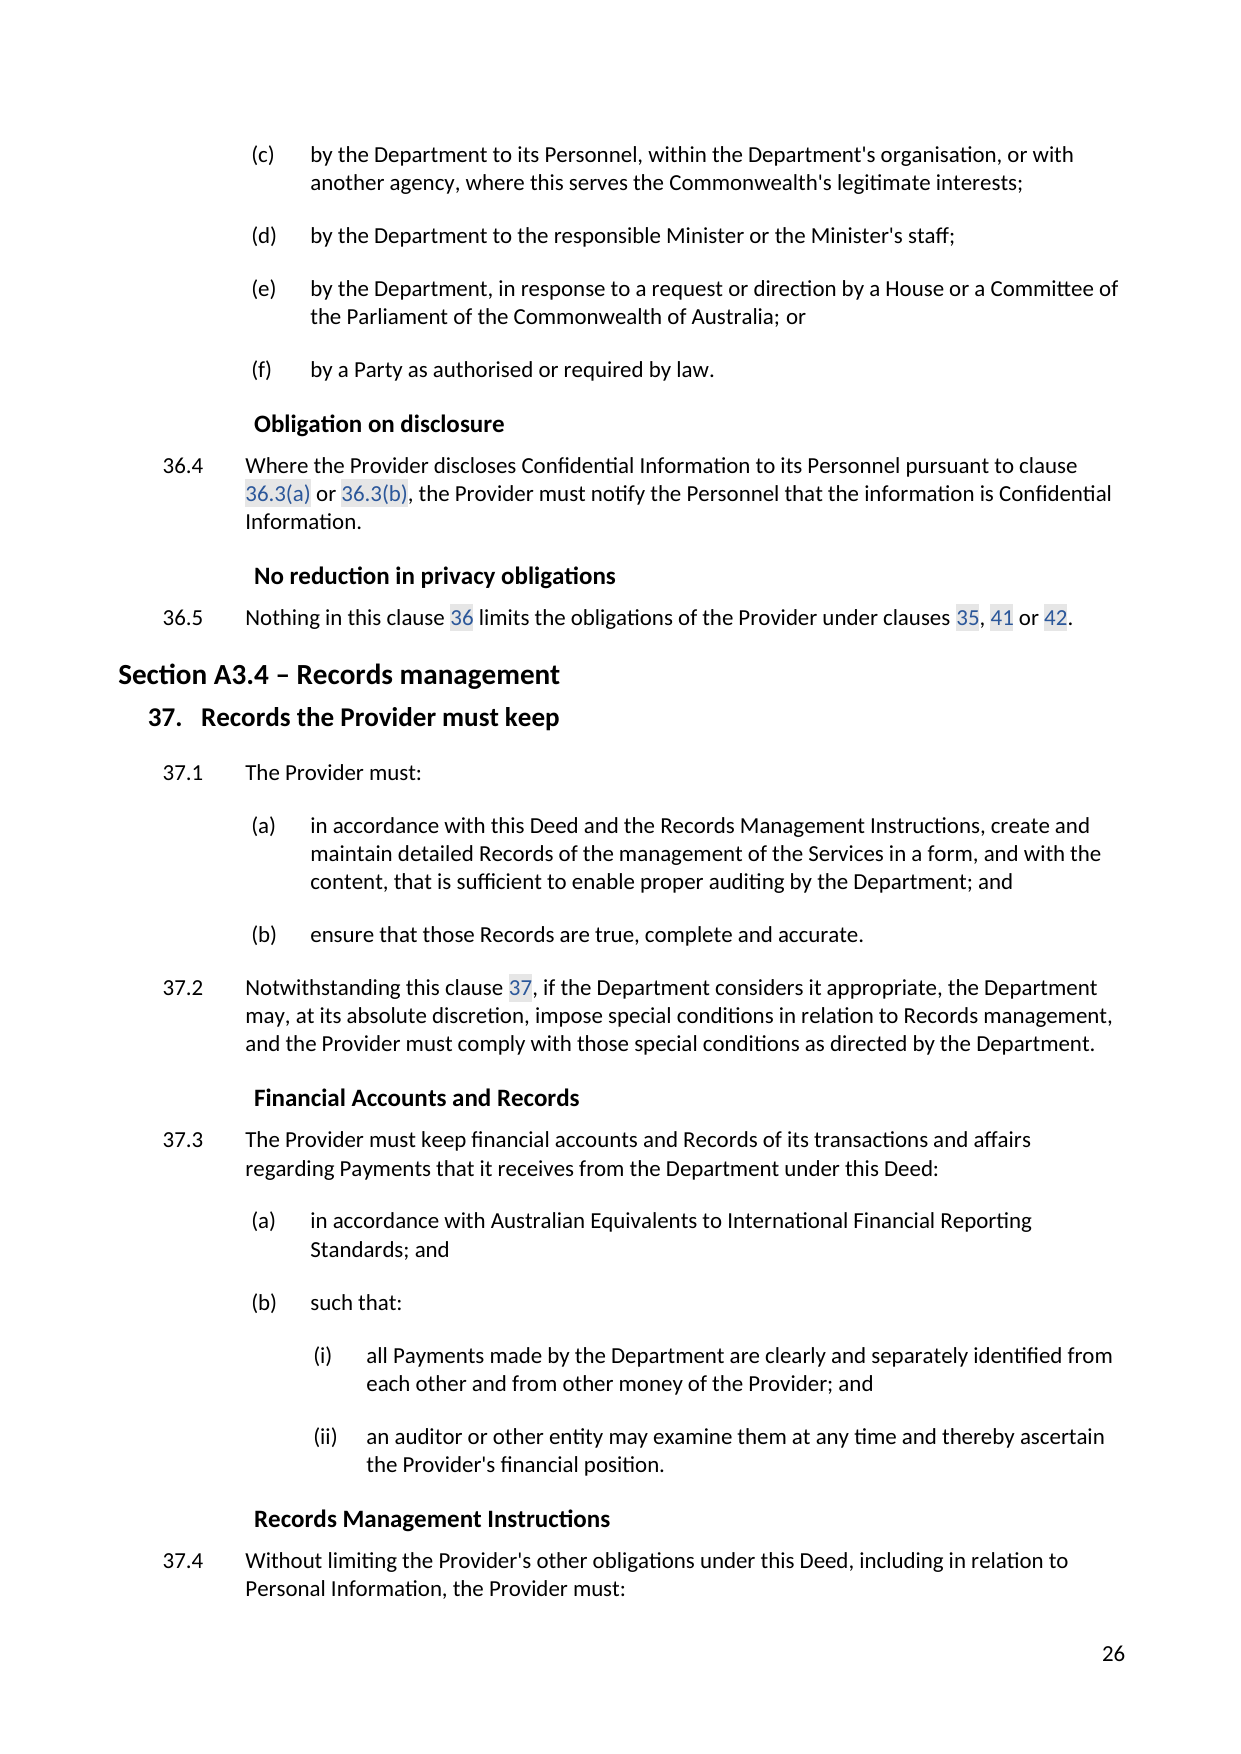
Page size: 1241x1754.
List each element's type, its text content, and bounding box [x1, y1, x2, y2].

text by the Department to its Personnel, within the Department's organisation, or with another agency, where this serves the Commonwealth's legitimate interests; [251, 140, 1125, 196]
text all Payments made by the Department are clearly and separately identified from each other and from other money of the Provider; and [313, 1341, 1125, 1397]
text an auditor or other entity may examine them at any time and thereby ascertain the Provider's financial position. [313, 1422, 1125, 1478]
subtitle No reduction in privacy obligations [254, 560, 1125, 591]
text such that: [251, 1288, 1125, 1316]
subtitle Obligation on disclosure [254, 408, 1125, 439]
text by the Department to the responsible Minister or the Minister's staff; [251, 221, 1125, 249]
text The Provider must: [162, 758, 1125, 786]
text ensure that those Records are true, complete and accurate. [251, 921, 1125, 948]
subtitle Records Management Instructions [254, 1503, 1125, 1533]
text Notwithstanding this clause 37, if the Department considers it appropriate, the Department may, at its absolute discretion, impose special conditions in relation to Records management, and the Provider must comply with those special conditions as directed by the Department. [162, 973, 1125, 1058]
text by the Department, in response to a request or direction by a House or a Committee of the Parliament of the Commonwealth of Australia; or [251, 274, 1125, 330]
text in accordance with Australian Equivalents to International Financial Reporting Standards; and [251, 1207, 1125, 1263]
text Without limiting the Provider's other obligations under this Deed, including in relation to Personal Information, the Provider must: [162, 1546, 1125, 1602]
text Records the Provider must keep [148, 700, 1125, 733]
text The Provider must keep financial accounts and Records of its transactions and affairs regarding Payments that it receives from the Department under this Deed: [162, 1126, 1125, 1182]
subtitle Financial Accounts and Records [254, 1083, 1125, 1113]
text Nothing in this clause 36 limits the obligations of the Provider under clauses 35, 41 or 42. [162, 603, 1125, 631]
text by a Party as authorised or required by law. [251, 355, 1125, 383]
text Where the Provider discloses Confidential Information to its Personnel pursuant to clause 36.3(a) or 36.3(b), the Provider must notify the Personnel that the information is Confidential Information. [162, 451, 1125, 535]
text in accordance with this Deed and the Records Management Instructions, create and maintain detailed Records of the management of the Services in a form, and with the content, that is sufficient to enable proper auditing by the Department; and [251, 811, 1125, 896]
subtitle Section A3.4 – Records management [118, 656, 1125, 692]
